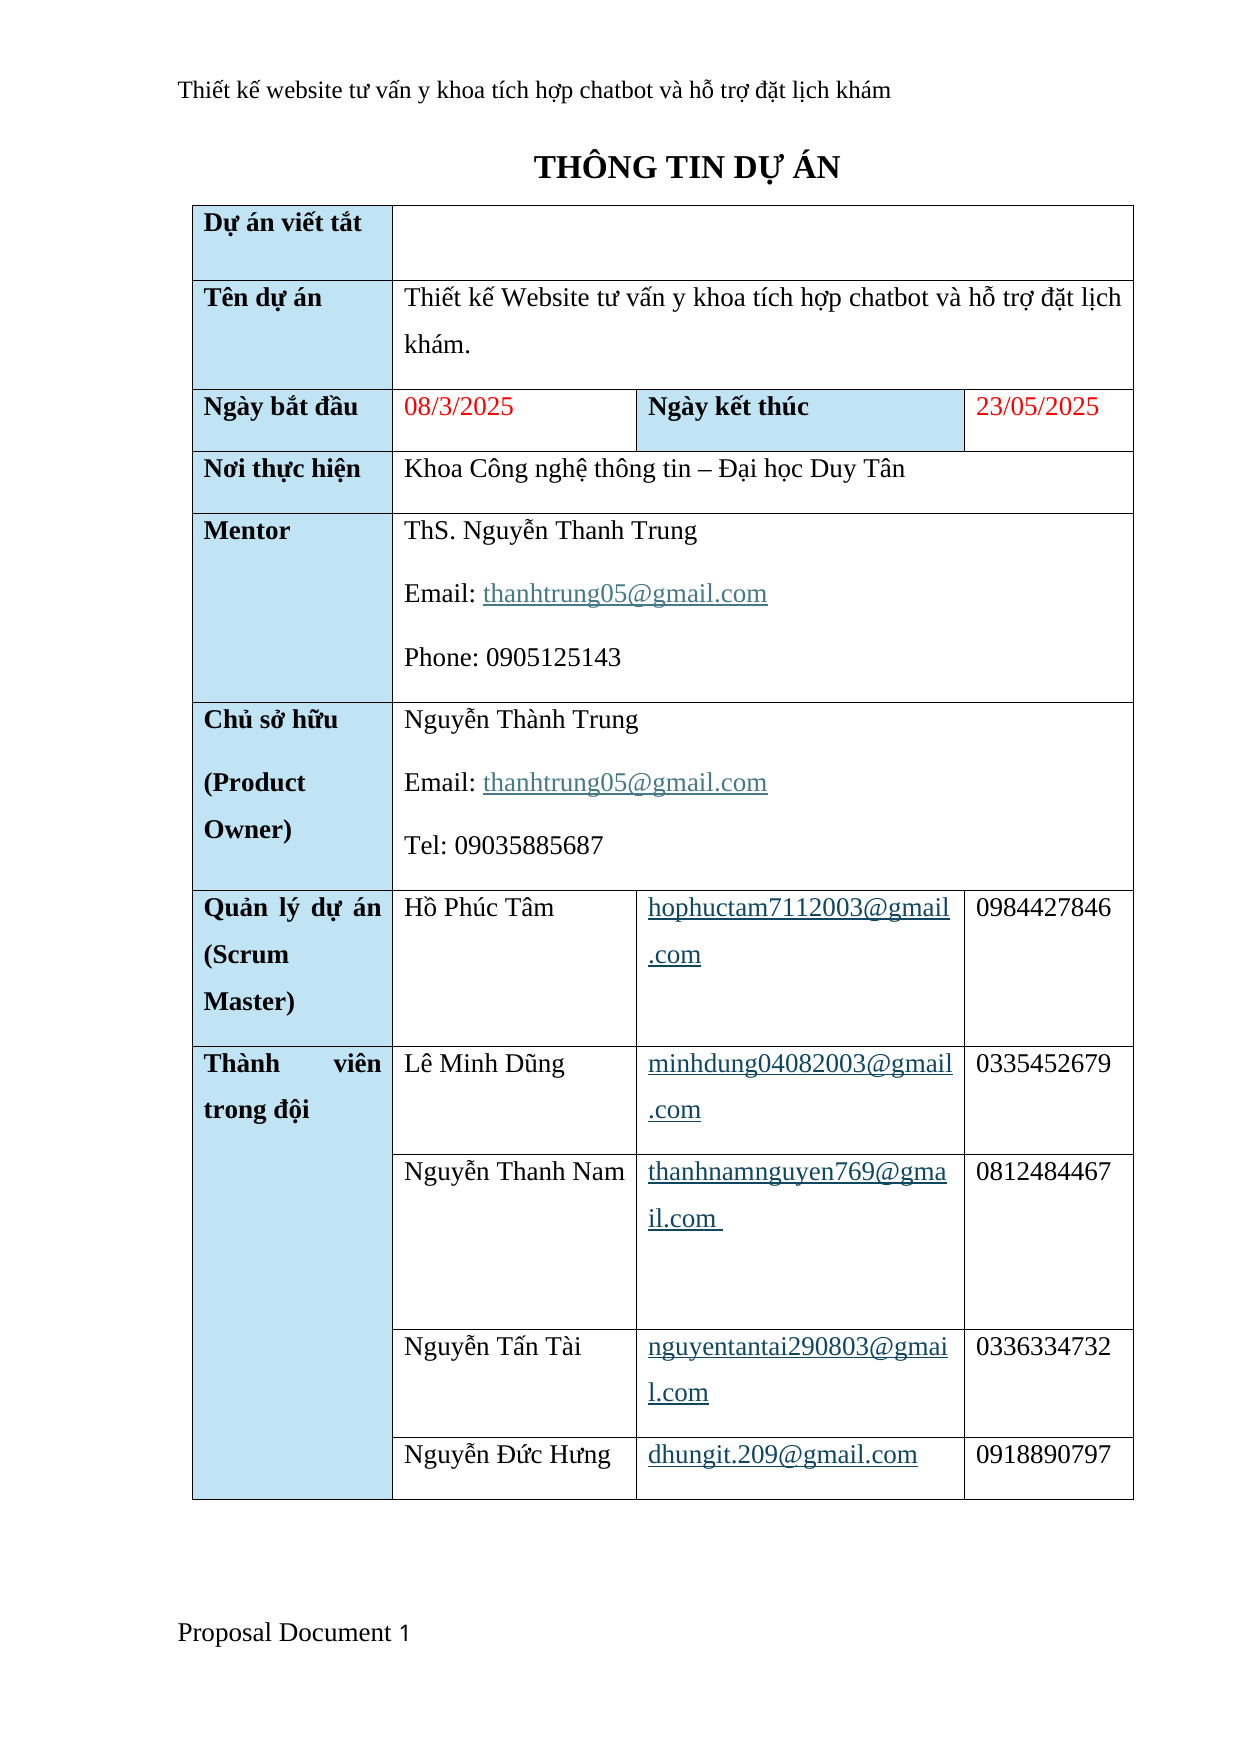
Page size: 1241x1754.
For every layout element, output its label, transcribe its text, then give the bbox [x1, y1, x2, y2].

table_cell Nguyễn Đức Hưng [393, 1438, 636, 1499]
table_cell 08/3/2025 [393, 390, 636, 451]
table_cell Tên dự án [193, 281, 392, 389]
table_cell Thành viên trong đội [193, 1047, 392, 1499]
table_cell hophuctam7112003@gmail.com [637, 891, 964, 1046]
table_cell Nguyễn Thanh Nam [393, 1155, 636, 1329]
table_cell minhdung04082003@gmail.com [637, 1047, 964, 1154]
table_cell Khoa Công nghệ thông tin – Đại học Duy Tân [393, 452, 1133, 513]
table_cell Chủ sở hữu (Product Owner) [193, 703, 392, 890]
table_cell Ngày kết thúc [637, 390, 964, 451]
table_cell thanhnamnguyen769@gmail.com [637, 1155, 964, 1329]
table_cell Hồ Phúc Tâm [393, 891, 636, 1046]
table_cell Quản lý dự án (Scrum Master) [193, 891, 392, 1046]
table_cell dhungit.209@gmail.com [637, 1438, 964, 1499]
table_cell 0812484467 [965, 1155, 1133, 1329]
table_cell 0984427846 [965, 891, 1133, 1046]
table_header Dự án viết tắt [193, 206, 392, 280]
table_cell Lê Minh Dũng [393, 1047, 636, 1154]
table_cell nguyentantai290803@gmail.com [637, 1330, 964, 1437]
table_cell 0918890797 [965, 1438, 1133, 1499]
table_cell Nơi thực hiện [193, 452, 392, 513]
table_cell Ngày bắt đầu [193, 390, 392, 451]
table_cell 23/05/2025 [965, 390, 1133, 451]
table_cell ThS. Nguyễn Thanh Trung Email: thanhtrung05@gmail.com Phone: 0905125143 [393, 514, 1133, 702]
table_cell Mentor [193, 514, 392, 702]
table_cell 0335452679 [965, 1047, 1133, 1154]
table_cell 0336334732 [965, 1330, 1133, 1437]
table_cell Nguyễn Thành Trung Email: thanhtrung05@gmail.com Tel: 09035885687 [393, 703, 1133, 890]
table_cell Thiết kế Website tư vấn y khoa tích hợp chatbot và hỗ trợ đặt lịch khám. [393, 281, 1133, 389]
table_header [393, 206, 1133, 280]
table_cell Nguyễn Tấn Tài [393, 1330, 636, 1437]
text THÔNG TIN DỰ ÁN [177, 148, 1122, 186]
